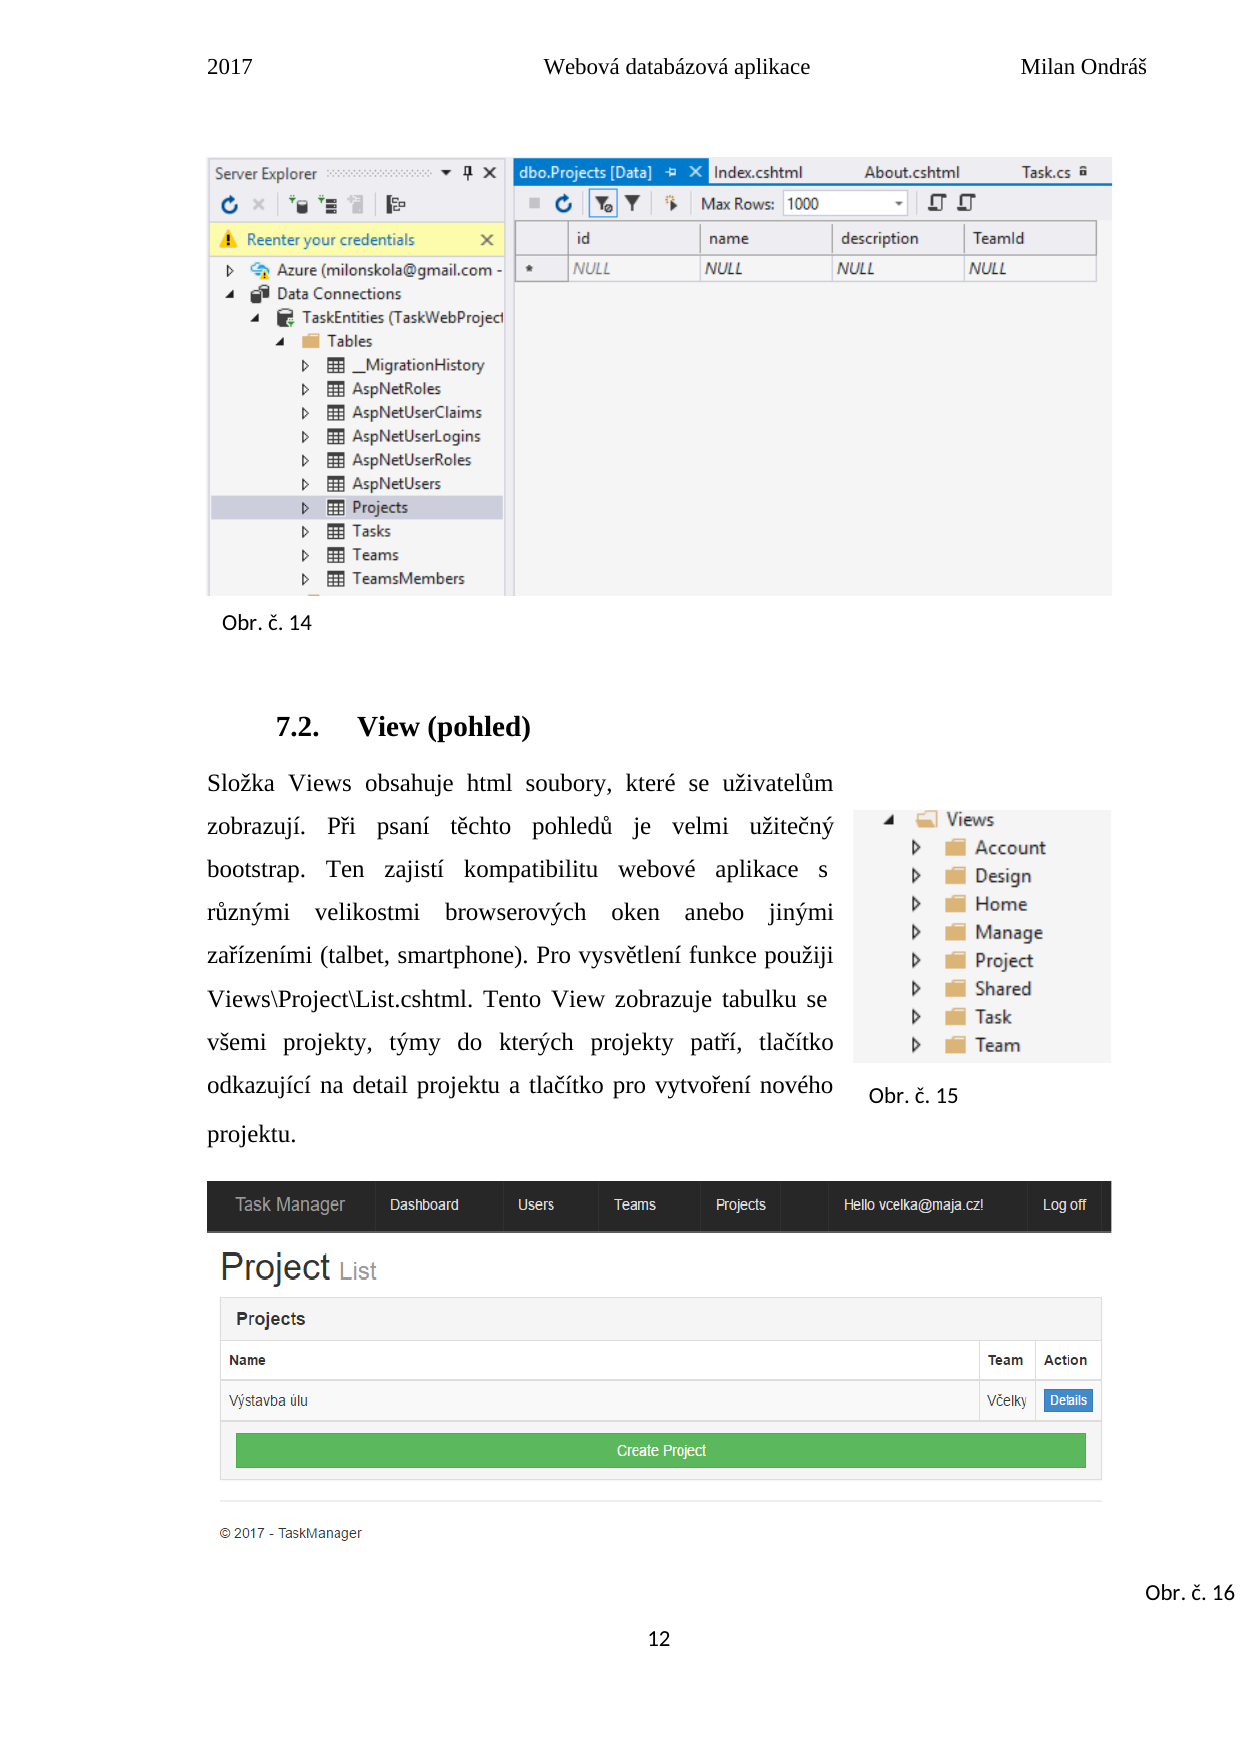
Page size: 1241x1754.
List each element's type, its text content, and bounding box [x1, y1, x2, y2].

text View (pohled) [319, 709, 1110, 743]
picture [206, 157, 1113, 596]
picture [207, 1181, 1112, 1551]
picture [853, 810, 1112, 1063]
text Složka Views obsahuje html soubory, které se uživatelům zobrazují. Při psaní těchto pohledů je velmi užitečný bootstrap. Ten zajistí kompatibilitu webové aplikace s různými velikostmi browserových oken anebo jinými zařízeními (talbet, smartphone). Pro vysvětlení funkce použiji Views\Project\List.cshtml. Tento View zobrazuje tabulku se všemi projekty, týmy do kterých projekty patří, tlačítko odkazující na detail projektu a tlačítko pro vytvoření nového projektu. [207, 768, 1110, 1149]
